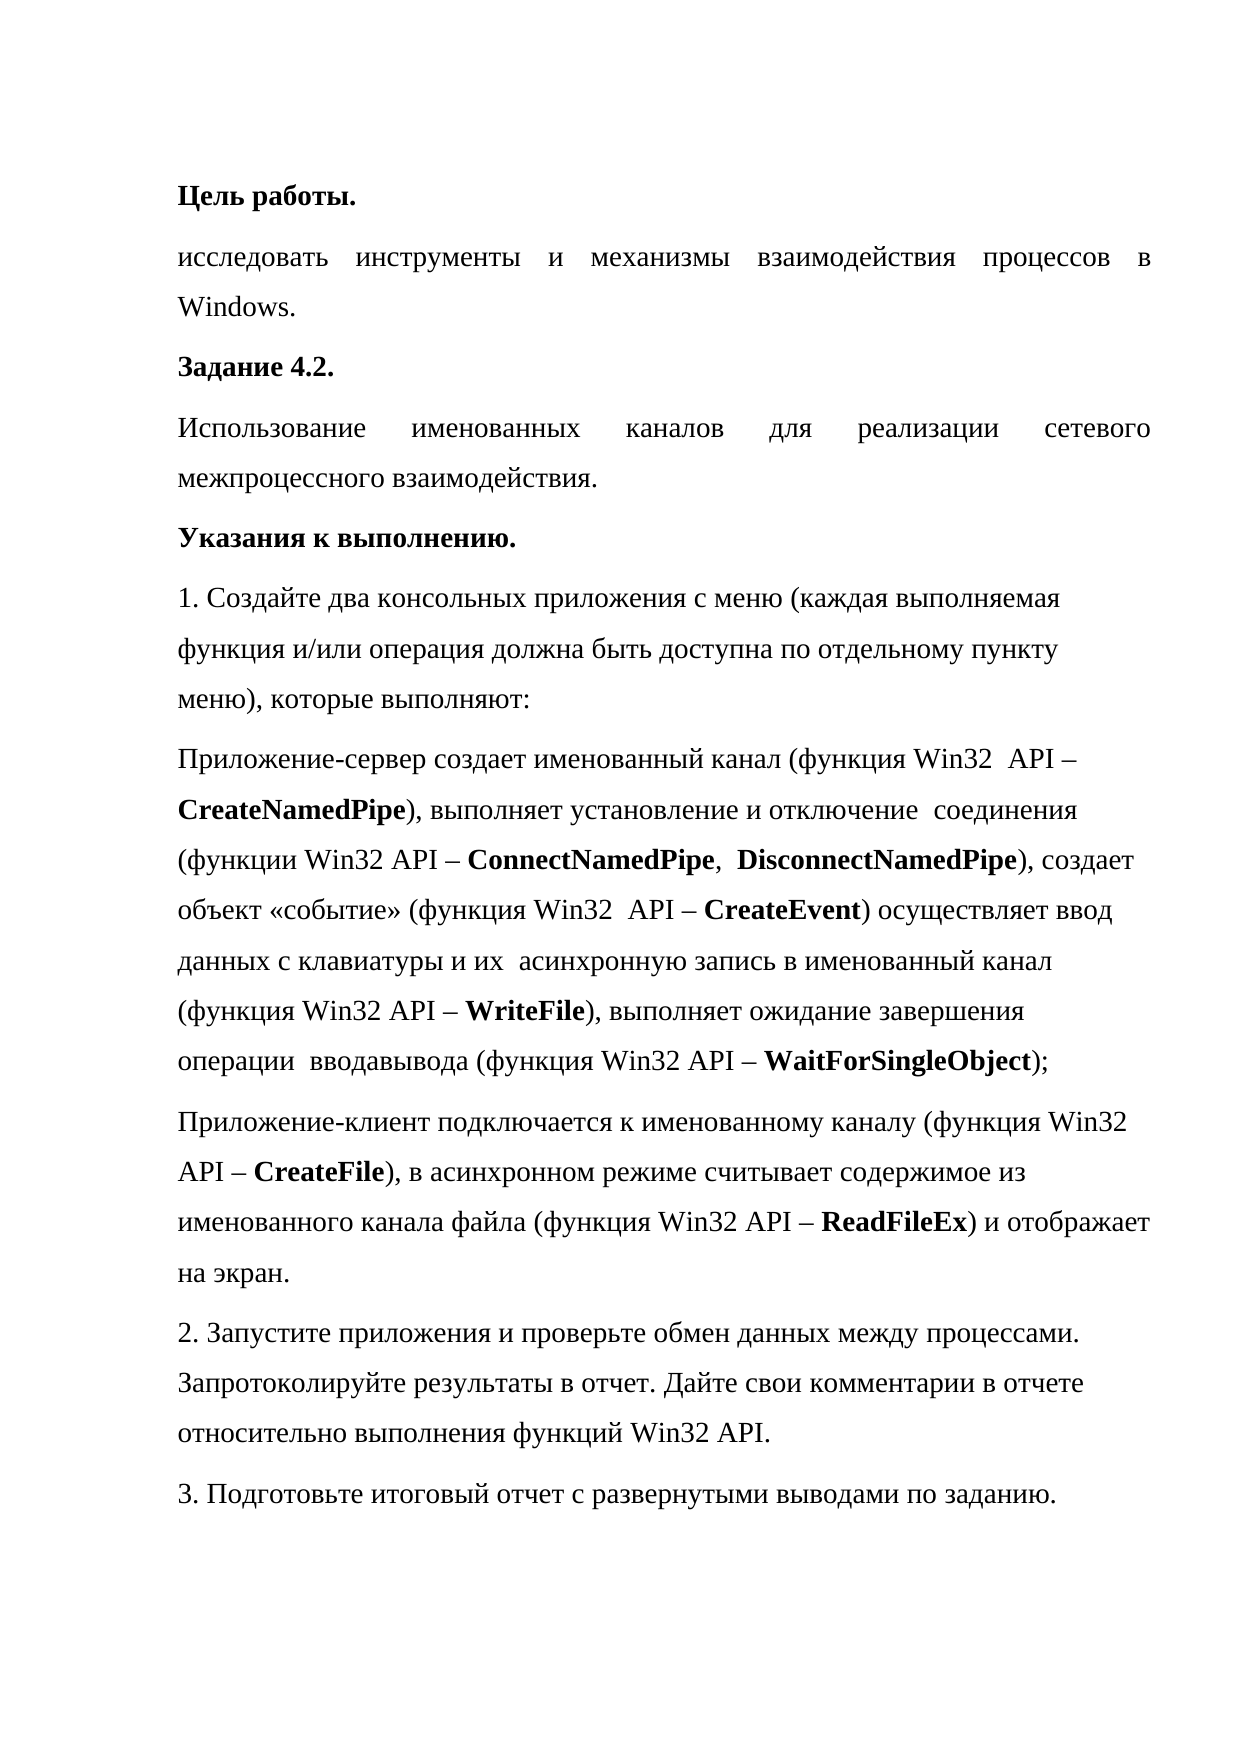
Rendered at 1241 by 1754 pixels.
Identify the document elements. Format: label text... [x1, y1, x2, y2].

text Указания к выполнению. [177, 520, 1152, 554]
text Цель работы. [177, 178, 1152, 212]
text Приложение-клиент подключается к именованному каналу (функция Win32 API – CreateFile), в асинхронном режиме считывает содержимое из именованного канала файла (функция Win32 API – ReadFileEx) и отображает на экран. [177, 1104, 1152, 1288]
text Использование именованных каналов для реализации сетевого межпроцессного взаимодействия. [177, 410, 1152, 493]
text исследовать инструменты и механизмы взаимодействия процессов в Windows. [177, 239, 1152, 323]
text 2. Запустите приложения и проверьте обмен данных между процессами. Запротоколируйте результаты в отчет. Дайте свои комментарии в отчете относительно выполнения функций Win32 API. [177, 1315, 1152, 1449]
text Приложение-сервер создает именованный канал (функция Win32 API – CreateNamedPipe), выполняет установление и отключение соединения (функции Win32 API – ConnectNamedPipe, DisconnectNamedPipe), создает объект «событие» (функция Win32 API – CreateEvent) осуществляет ввод данных с клавиатуры и их асинхронную запись в именованный канал (функция Win32 API – WriteFile), выполняет ожидание завершения операции вводавывода (функция Win32 API – WaitForSingleObject); [177, 742, 1152, 1077]
text 3. Подготовьте итоговый отчет с развернутыми выводами по заданию. [177, 1476, 1152, 1509]
text Задание 4.2. [177, 349, 1152, 383]
text 1. Создайте два консольных приложения с меню (каждая выполняемая функция и/или операция должна быть доступна по отдельному пункту меню), которые выполняют: [177, 581, 1152, 715]
